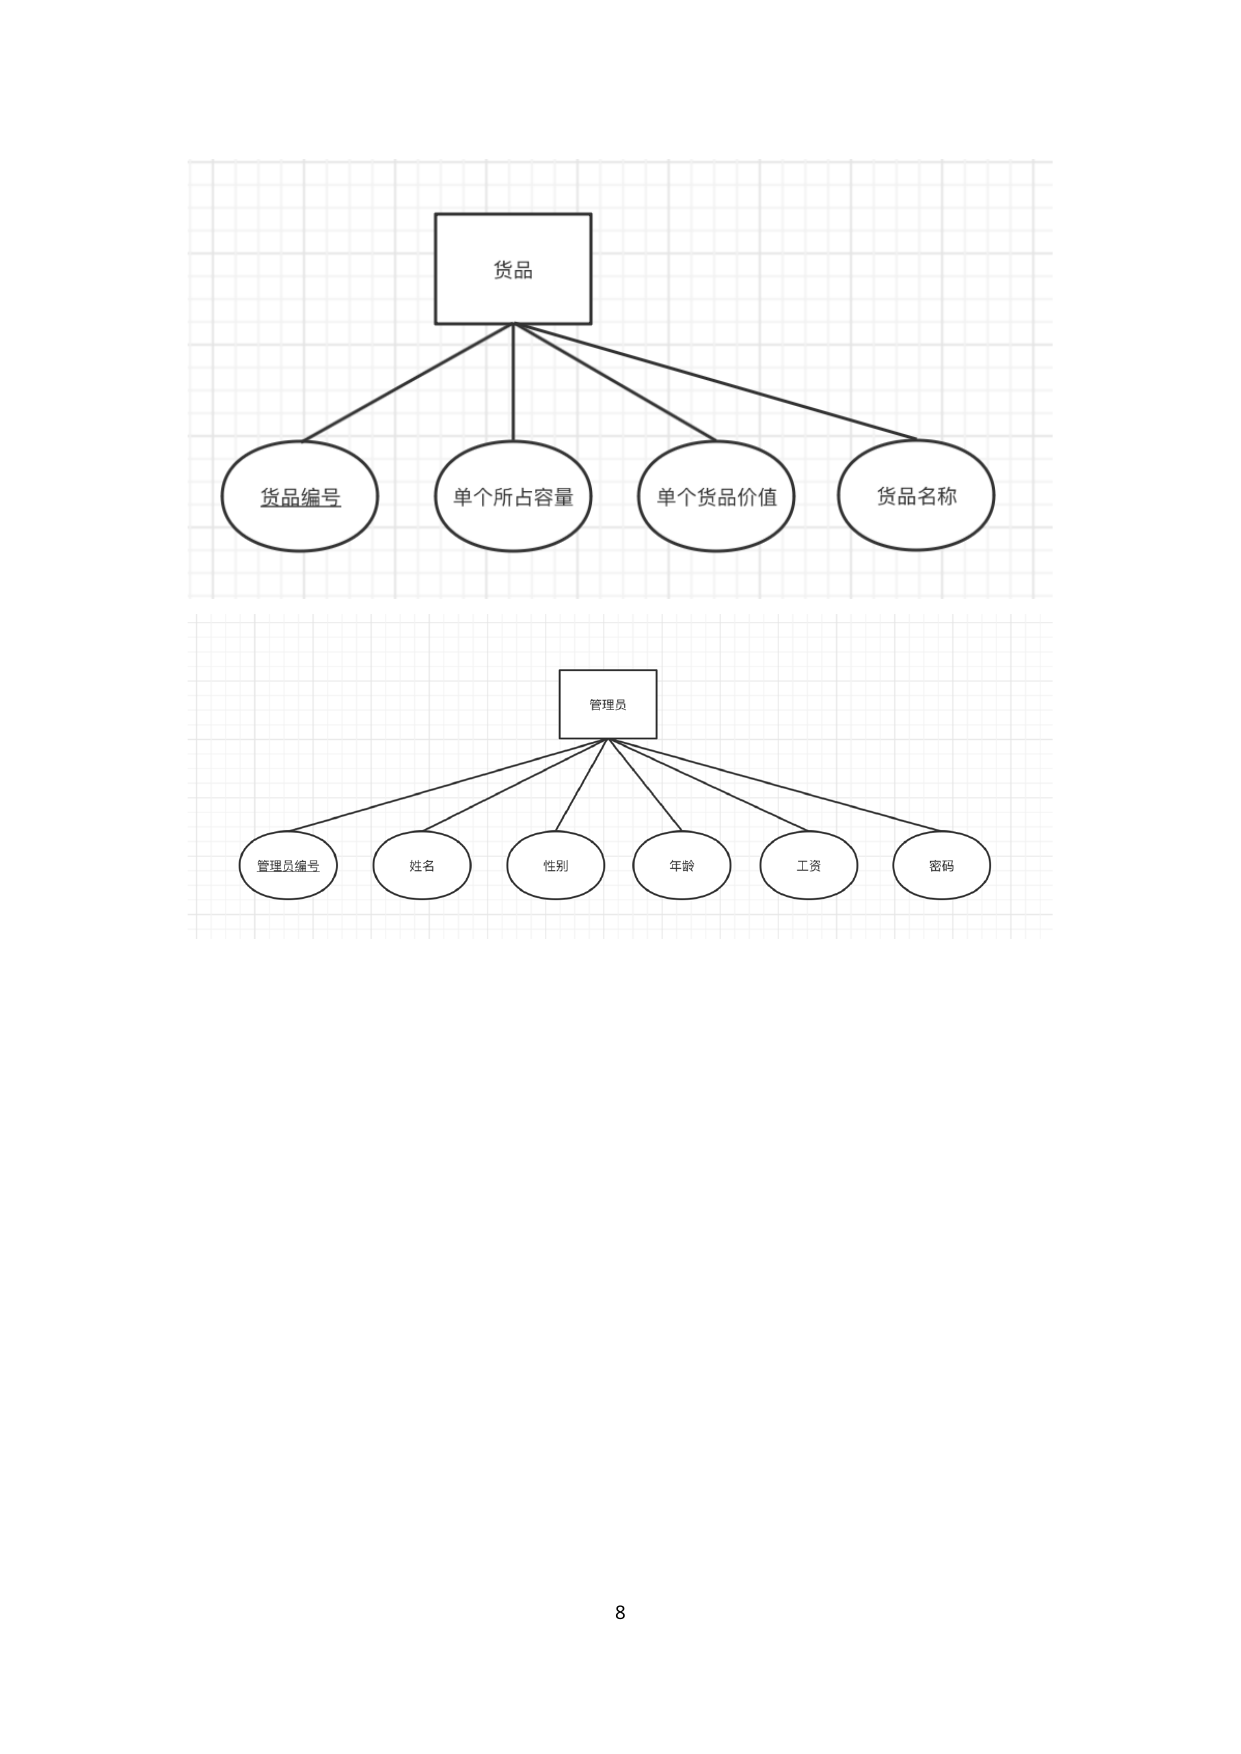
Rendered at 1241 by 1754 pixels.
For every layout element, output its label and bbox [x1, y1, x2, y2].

picture [187, 614, 1053, 939]
picture [187, 159, 1053, 599]
